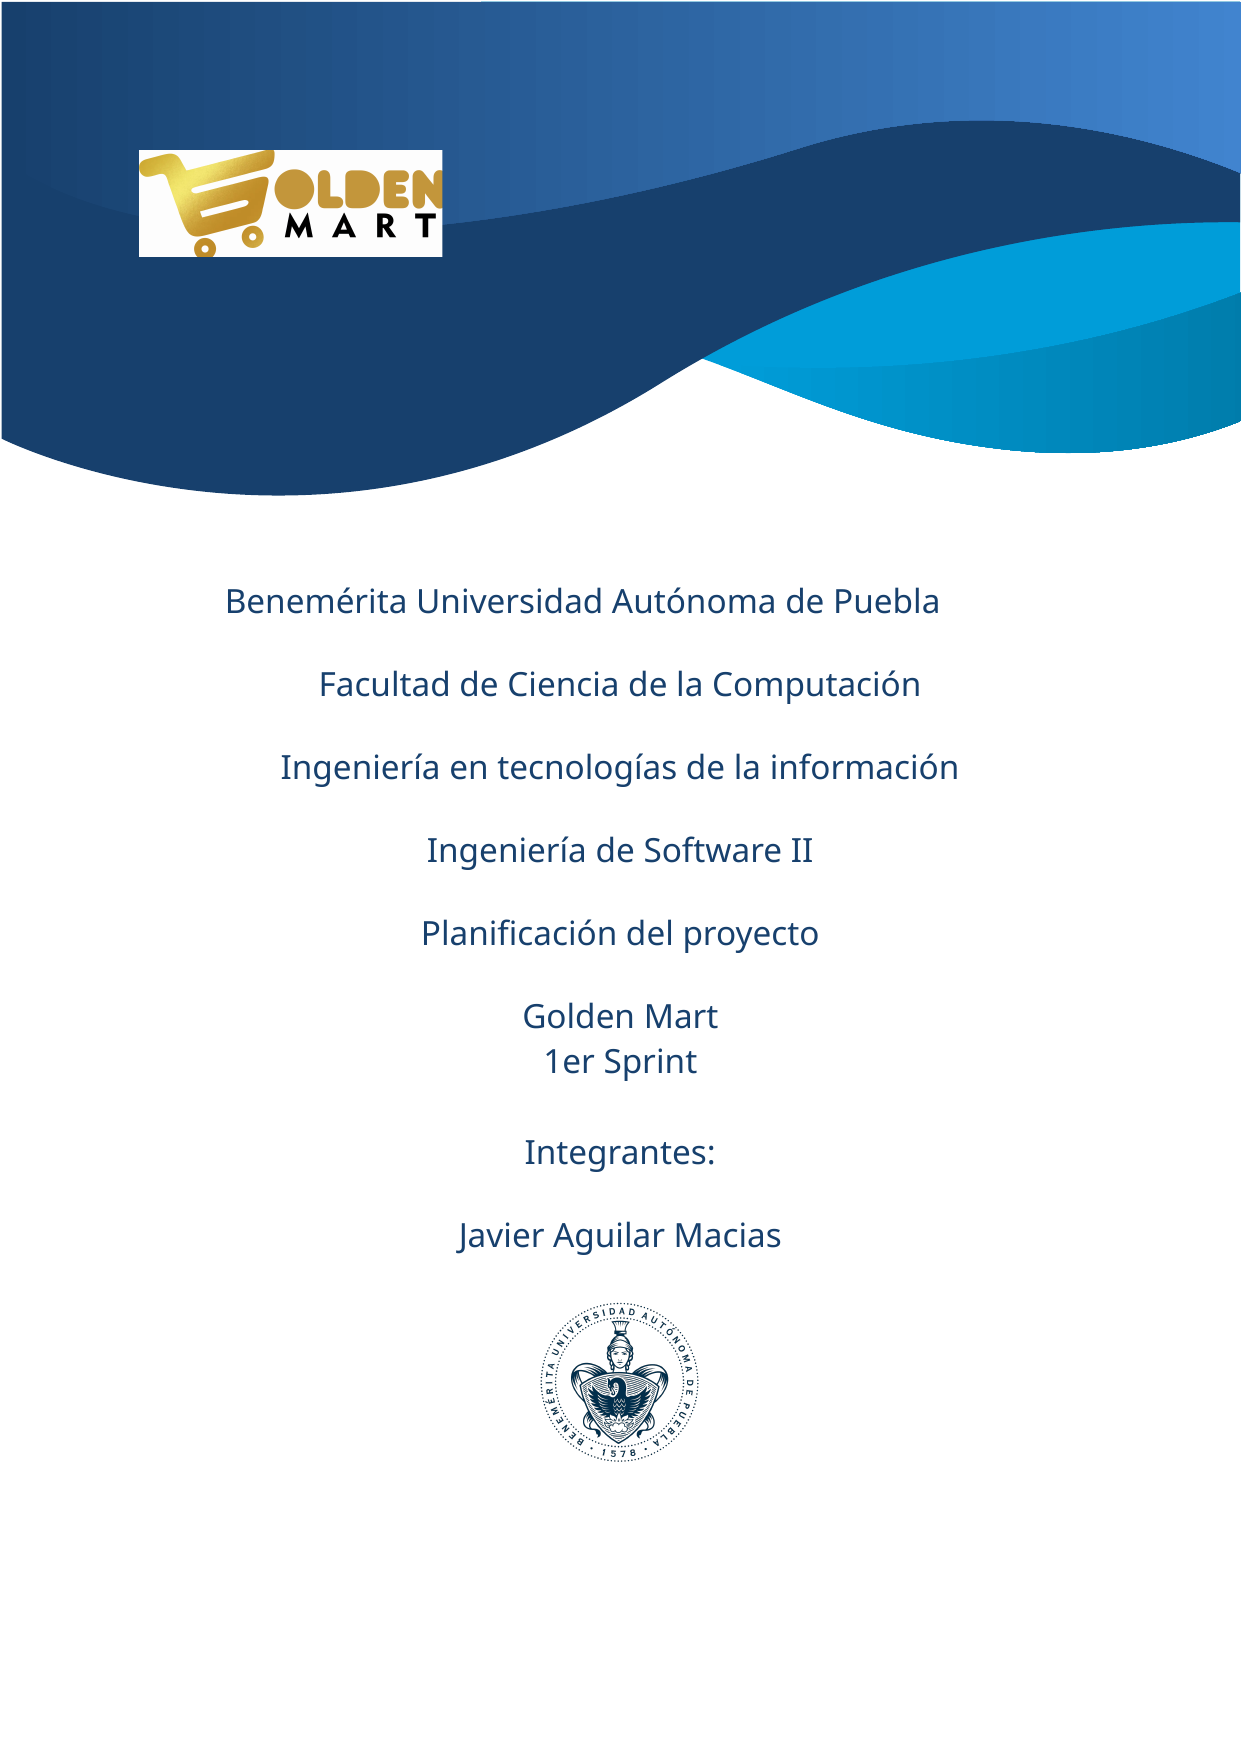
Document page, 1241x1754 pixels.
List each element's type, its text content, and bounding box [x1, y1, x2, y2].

text Planificación del proyecto [225, 910, 1015, 955]
text Ingeniería de Software II [225, 827, 1015, 872]
text Ingeniería en tecnologías de la información [225, 744, 1015, 789]
text Golden Mart 1er Sprint Integrantes: [225, 993, 1015, 1174]
text Facultad de Ciencia de la Computación [225, 661, 1015, 707]
text Benemérita Universidad Autónoma de Puebla [150, 578, 1015, 624]
table_cell [150, 294, 1090, 574]
picture [139, 150, 442, 257]
picture [467, 1294, 773, 1471]
text Javier Aguilar Macias [225, 1212, 1015, 1257]
table_header [150, 260, 1090, 294]
